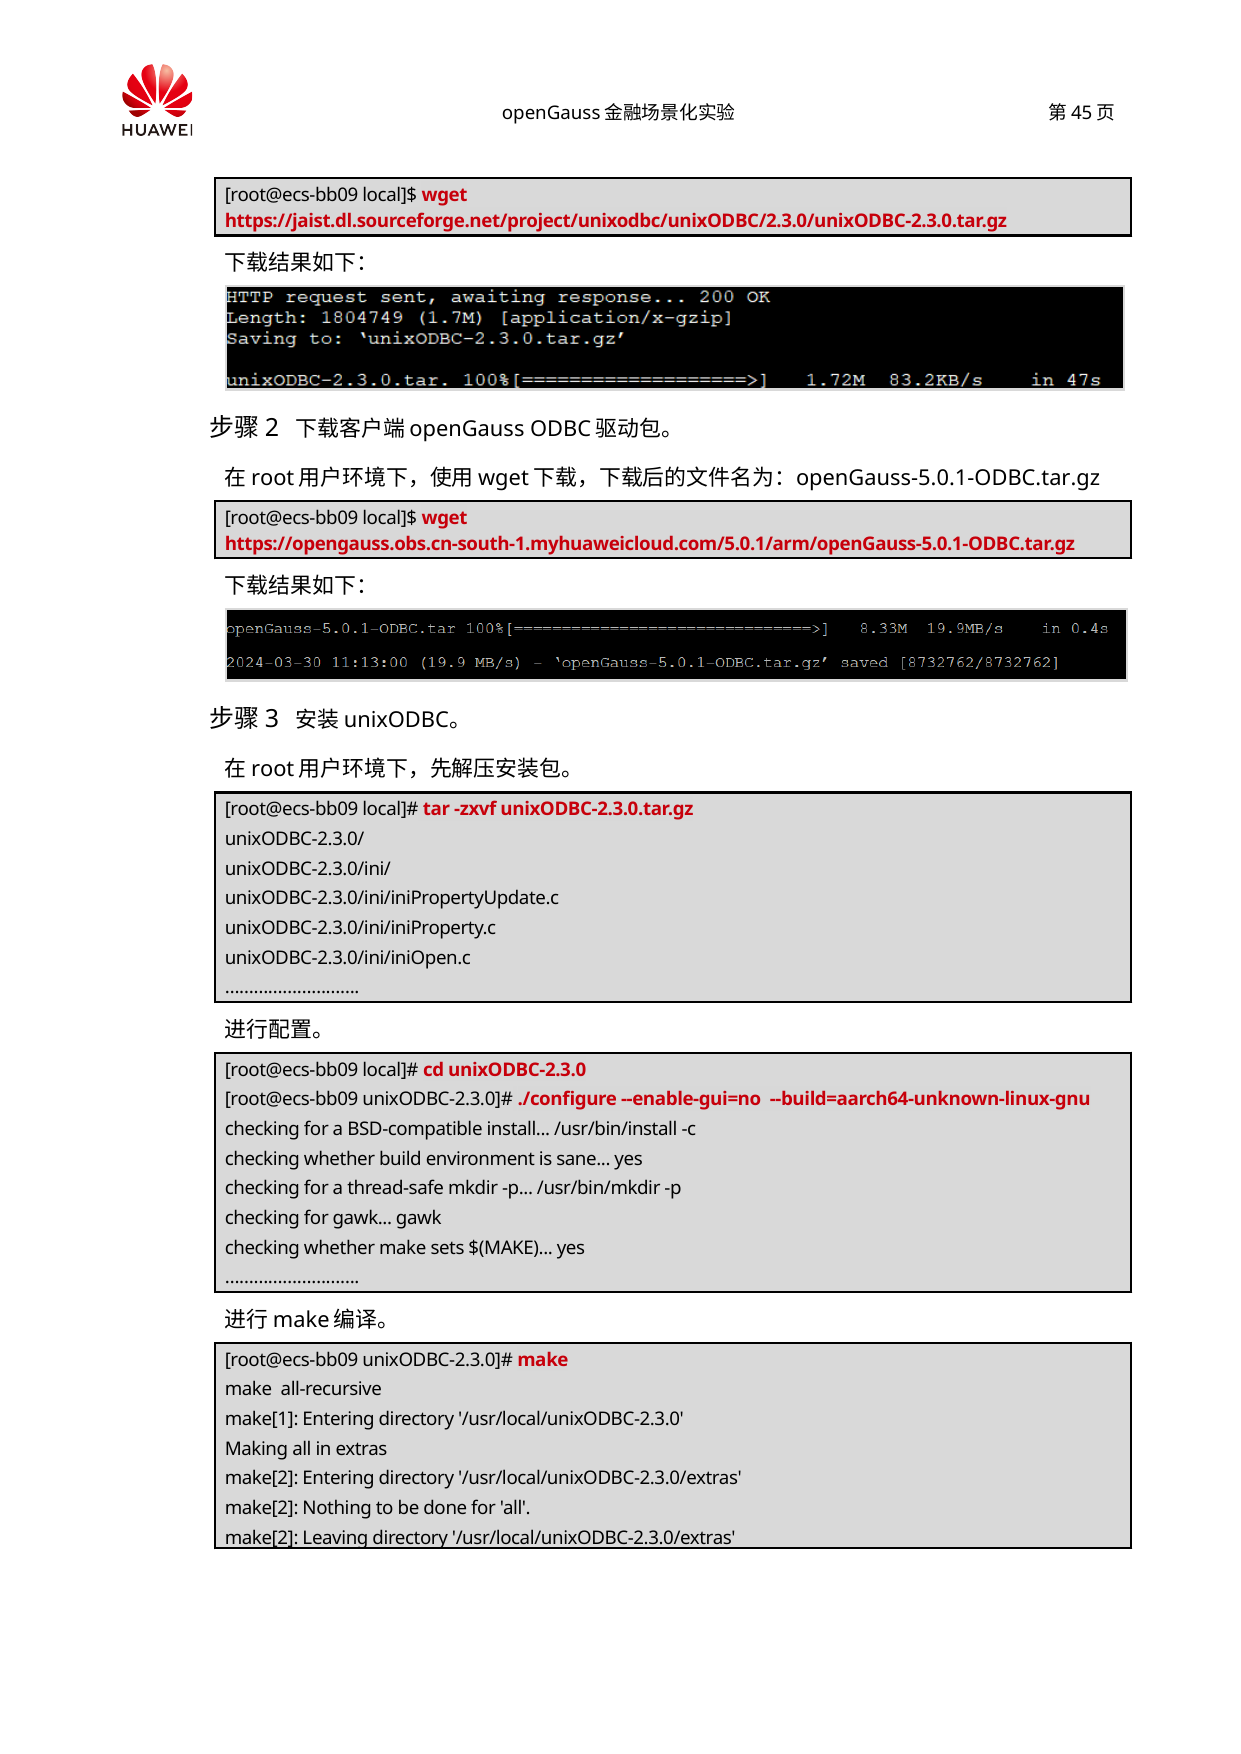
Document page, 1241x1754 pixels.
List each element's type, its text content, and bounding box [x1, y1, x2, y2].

text checking for a BSD-compatible install... /usr/bin/install -c [216, 1111, 1130, 1141]
text [root@ecs-bb09 local]$ wget https://jaist.dl.sourceforge.net/project/unixodbc/unixODBC/2.3.0/unixODBC-2.3.0.tar.gz [216, 179, 1130, 234]
picture [227, 287, 1123, 388]
text unixODBC-2.3.0/ini/iniProperty.c [216, 910, 1130, 940]
text [root@ecs-bb09 local]$ wget https://opengauss.obs.cn-south-1.myhuaweicloud.com/5.0.1/arm/openGauss-5.0.1-ODBC.tar.gz [216, 502, 1130, 557]
text [root@ecs-bb09 unixODBC-2.3.0]# make [216, 1344, 1130, 1371]
text 进行配置。 [224, 1012, 1122, 1043]
picture [122, 64, 193, 136]
text make[1]: Entering directory '/usr/local/unixODBC-2.3.0' [216, 1401, 1130, 1431]
text make all-recursive [216, 1371, 1130, 1401]
text make[2]: Leaving directory '/usr/local/unixODBC-2.3.0/extras' [216, 1520, 1130, 1547]
text checking whether make sets $(MAKE)... yes [216, 1230, 1130, 1259]
text checking for a thread-safe mkdir -p... /usr/bin/mkdir -p [216, 1170, 1130, 1200]
text 下载结果如下： [224, 568, 1122, 599]
text 安装unixODBC。 [279, 698, 1122, 734]
text [root@ecs-bb09 local]# tar -zxvf unixODBC-2.3.0.tar.gz [216, 794, 1130, 821]
text [root@ecs-bb09 unixODBC-2.3.0]# ./configure --enable-gui=no --build=aarch64-unknown-linux-gnu [216, 1081, 1130, 1111]
text ………………………. [216, 1259, 1130, 1291]
text unixODBC-2.3.0/ini/iniPropertyUpdate.c [216, 880, 1130, 910]
text checking whether build environment is sane... yes [216, 1141, 1130, 1170]
text 在root用户环境下，使用wget下载，下载后的文件名为：openGauss-5.0.1-ODBC.tar.gz [224, 460, 1122, 492]
picture [227, 610, 1126, 679]
text unixODBC-2.3.0/ini/ [216, 851, 1130, 880]
text make[2]: Entering directory '/usr/local/unixODBC-2.3.0/extras' [216, 1461, 1130, 1490]
text Making all in extras [216, 1431, 1130, 1461]
text 进行make编译。 [224, 1302, 1122, 1333]
text ………………………. [216, 969, 1130, 1001]
text [root@ecs-bb09 local]# cd unixODBC-2.3.0 [216, 1054, 1130, 1081]
text 在root用户环境下，先解压安装包。 [224, 751, 1122, 783]
text checking for gawk... gawk [216, 1200, 1130, 1230]
text 下载客户端openGauss ODBC驱动包。 [279, 407, 1122, 443]
text unixODBC-2.3.0/ [216, 821, 1130, 851]
text 下载结果如下： [224, 245, 1122, 277]
text make[2]: Nothing to be done for 'all'. [216, 1490, 1130, 1520]
text unixODBC-2.3.0/ini/iniOpen.c [216, 940, 1130, 969]
